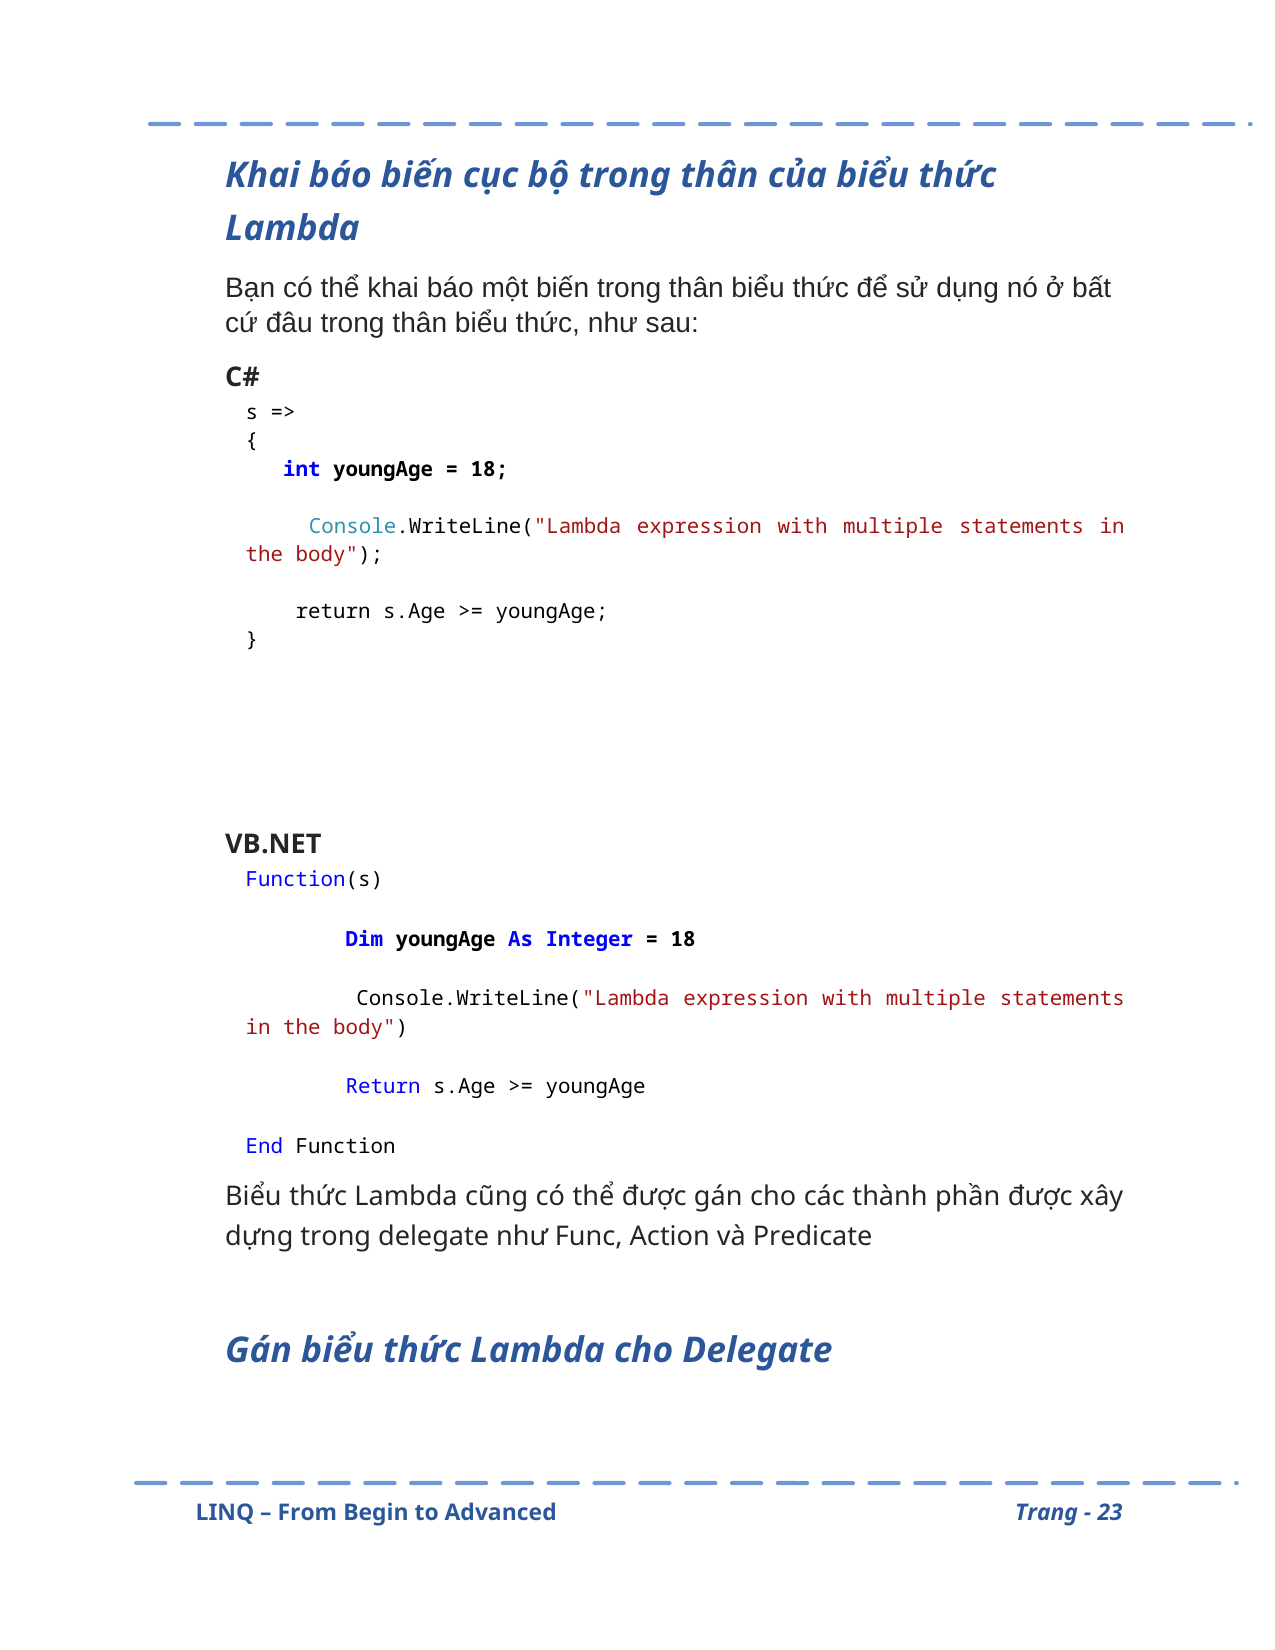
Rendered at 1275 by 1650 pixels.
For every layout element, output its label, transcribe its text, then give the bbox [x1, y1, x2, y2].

text Bạn có thể khai báo một biến trong thân biểu thức để sử dụng nó ở bất cứ đâu trong thân biểu thức, như sau: [225, 271, 1125, 338]
text Function(s) [245, 864, 1125, 893]
text int youngAge = 18; [245, 454, 1125, 482]
text Khai báo biến cục bộ trong thân của biểu thức Lambda [225, 150, 1125, 250]
text C# [225, 357, 1125, 394]
text Console.WriteLine("Lambda expression with multiple statements in the body"); [245, 511, 1125, 568]
text { [245, 426, 1125, 454]
text } [245, 624, 1125, 653]
text End Function [245, 1131, 1125, 1160]
text Gán biểu thức Lambda cho Delegate [225, 1324, 1125, 1372]
text Biểu thức Lambda cũng có thể được gán cho các thành phần được xây dựng trong delegate như Func, Action và Predicate [225, 1176, 1125, 1253]
text return s.Age >= youngAge; [245, 596, 1125, 624]
text Return s.Age >= youngAge [245, 1072, 1125, 1100]
text VB.NET [225, 824, 1125, 861]
text Console.WriteLine("Lambda expression with multiple statements in the body") [245, 983, 1125, 1040]
text Dim youngAge As Integer = 18 [245, 924, 1125, 952]
text s => [245, 397, 1125, 426]
